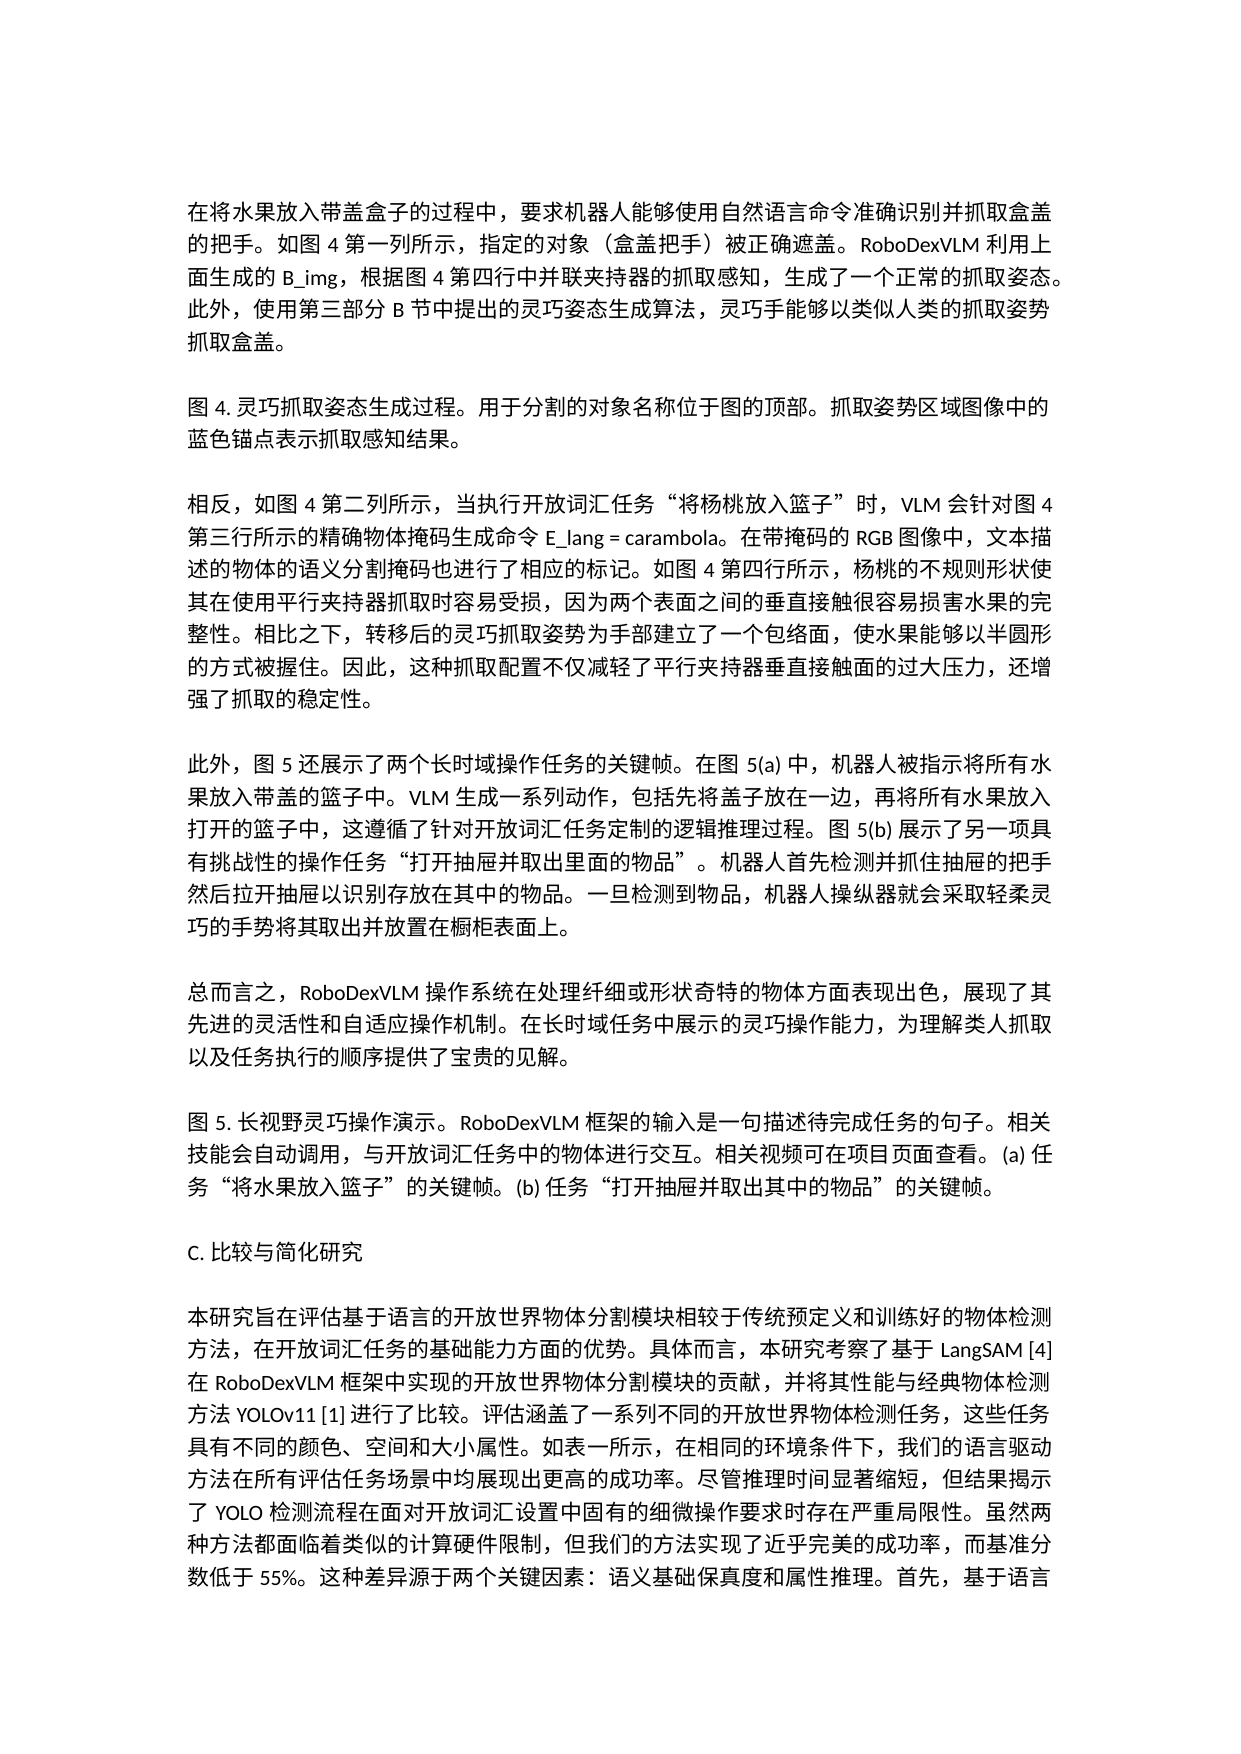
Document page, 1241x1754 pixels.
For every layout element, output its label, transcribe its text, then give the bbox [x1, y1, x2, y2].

text C. 比较与简化研究 [187, 1234, 1053, 1267]
text 在将水果放入带盖盒子的过程中，要求机器人能够使用自然语言命令准确识别并抓取盒盖的把手。如图 4 第一列所示，指定的对象（盒盖把手）被正确遮盖。RoboDexVLM 利用上面生成的 B_img，根据图 4 第四行中并联夹持器的抓取感知，生成了一个正常的抓取姿态。此外，使用第三部分 B 节中提出的灵巧姿态生成算法，灵巧手能够以类似人类的抓取姿势抓取盒盖。 [187, 194, 1053, 357]
text 此外，图 5 还展示了两个长时域操作任务的关键帧。在图 5(a) 中，机器人被指示将所有水果放入带盖的篮子中。VLM 生成一系列动作，包括先将盖子放在一边，再将所有水果放入打开的篮子中，这遵循了针对开放词汇任务定制的逻辑推理过程。图 5(b) 展示了另一项具有挑战性的操作任务“打开抽屉并取出里面的物品”。机器人首先检测并抓住抽屉的把手，然后拉开抽屉以识别存放在其中的物品。一旦检测到物品，机器人操纵器就会采取轻柔灵巧的手势将其取出并放置在橱柜表面上。 [187, 747, 1053, 942]
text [187, 1299, 1053, 1592]
text 图 4. 灵巧抓取姿态生成过程。用于分割的对象名称位于图的顶部。抓取姿势区域图像中的蓝色锚点表示抓取感知结果。 [187, 389, 1053, 454]
text 相反，如图 4 第二列所示，当执行开放词汇任务“将杨桃放入篮子”时，VLM 会针对图 4 第三行所示的精确物体掩码生成命令 E_lang = carambola。在带掩码的 RGB 图像中，文本描述的物体的语义分割掩码也进行了相应的标记。如图 4 第四行所示，杨桃的不规则形状使其在使用平行夹持器抓取时容易受损，因为两个表面之间的垂直接触很容易损害水果的完整性。相比之下，转移后的灵巧抓取姿势为手部建立了一个包络面，使水果能够以半圆形的方式被握住。因此，这种抓取配置不仅减轻了平行夹持器垂直接触面的过大压力，还增强了抓取的稳定性。 [187, 487, 1053, 714]
text 图 5. 长视野灵巧操作演示。RoboDexVLM 框架的输入是一句描述待完成任务的句子。相关技能会自动调用，与开放词汇任务中的物体进行交互。相关视频可在项目页面查看。(a) 任务“将水果放入篮子”的关键帧。(b) 任务“打开抽屉并取出其中的物品”的关键帧。 [187, 1104, 1053, 1202]
text 总而言之，RoboDexVLM 操作系统在处理纤细或形状奇特的物体方面表现出色，展现了其先进的灵活性和自适应操作机制。在长时域任务中展示的灵巧操作能力，为理解类人抓取以及任务执行的顺序提供了宝贵的见解。 [187, 974, 1053, 1072]
